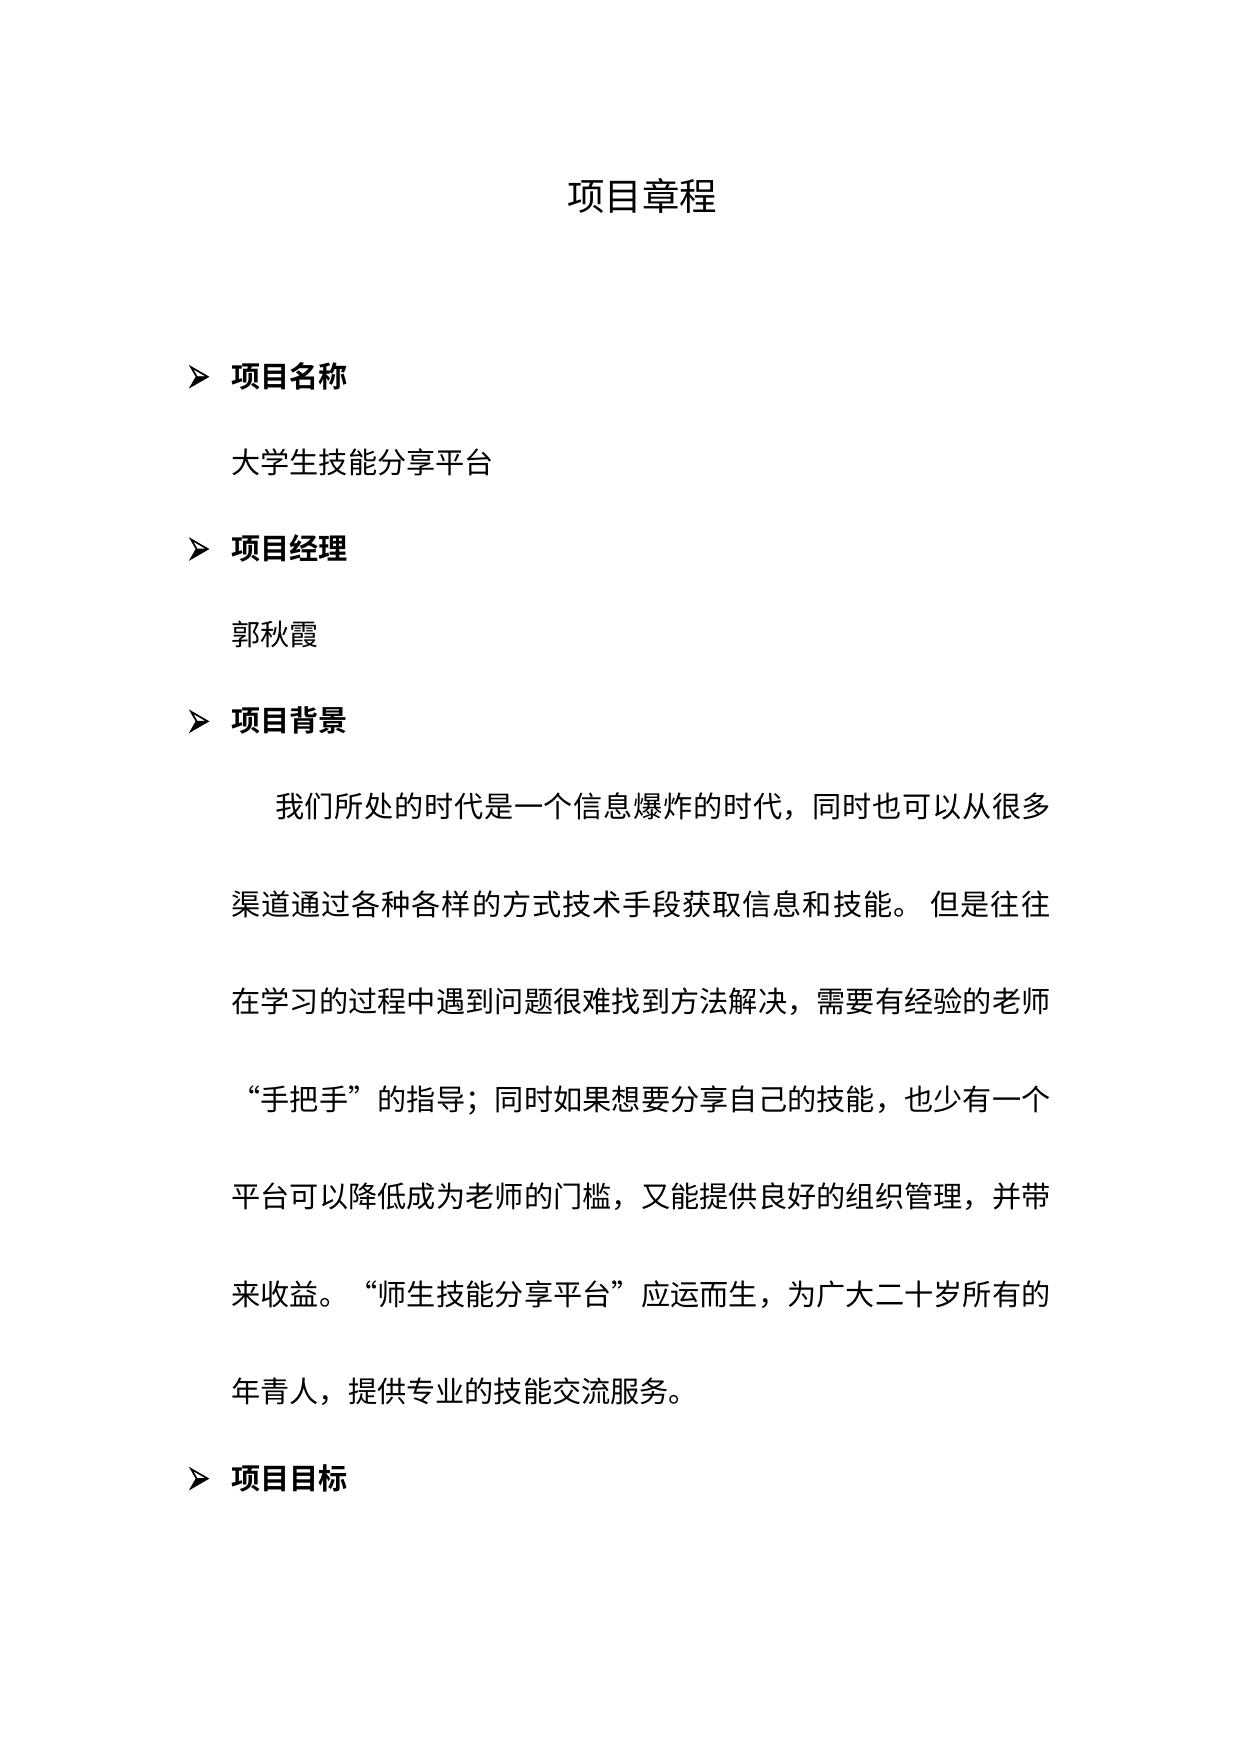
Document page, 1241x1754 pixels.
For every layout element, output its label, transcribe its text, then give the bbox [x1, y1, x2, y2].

list 项目背景 [187, 687, 1053, 752]
text 我们所处的时代是一个信息爆炸的时代，同时也可以从很多渠道通过各种各样的方式技术手段获取信息和技能。 但是往往在学习的过程中遇到问题很难找到方法解决，需要有经验的老师“手把手”的指导；同时如果想要分享自己的技能，也少有一个平台可以降低成为老师的门槛，又能提供良好的组织管理，并带来收益。“师生技能分享平台”应运而生，为广大二十岁所有的年青人，提供专业的技能交流服务。 [231, 773, 1053, 1423]
list 大学生技能分享平台 [231, 428, 1053, 493]
list 项目经理 [187, 514, 1053, 579]
list 项目目标 [187, 1444, 1053, 1509]
text 项目章程 [187, 162, 1053, 227]
text 郭秋霞 [231, 600, 1053, 665]
list 项目名称 [187, 342, 1053, 407]
